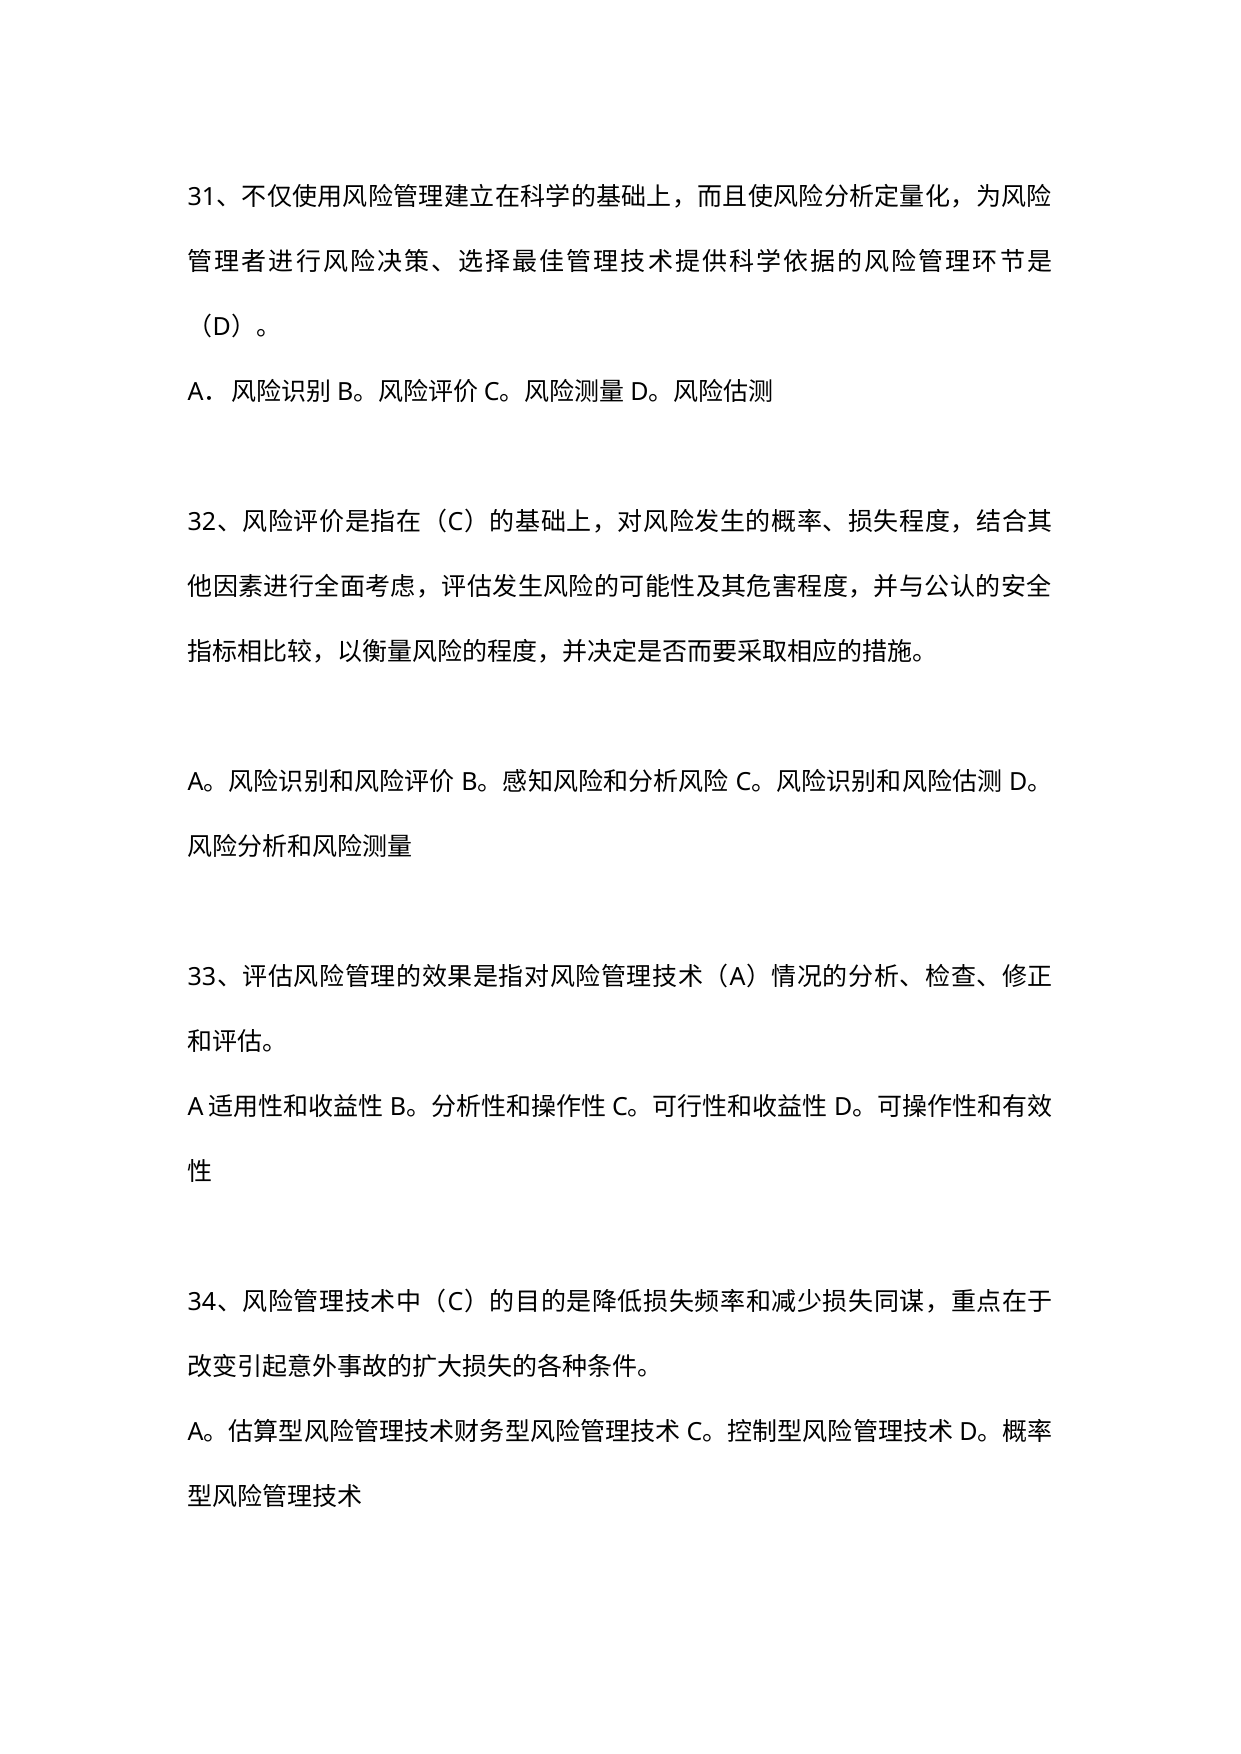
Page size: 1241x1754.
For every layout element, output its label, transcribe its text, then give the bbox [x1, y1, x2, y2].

text 32、风险评价是指在（C）的基础上，对风险发生的概率、损失程度，结合其他因素进行全面考虑，评估发生风险的可能性及其危害程度，并与公认的安全指标相比较，以衡量风险的程度，并决定是否而要采取相应的措施。 [187, 487, 1053, 682]
text A。估算型风险管理技术财务型风险管理技术 C。控制型风险管理技术 D。概率型风险管理技术 [187, 1397, 1053, 1527]
text A。风险识别和风险评价 B。感知风险和分析风险 C。风险识别和风险估测 D。风险分析和风险测量 [187, 747, 1053, 877]
list 风险识别 B。风险评价 C。风险测量 D。风险估测 [187, 357, 1053, 422]
text A适用性和收益性 B。分析性和操作性 C。可行性和收益性 D。可操作性和有效性 [187, 1072, 1053, 1202]
text 34、风险管理技术中（C）的目的是降低损失频率和减少损失同谋，重点在于改变引起意外事故的扩大损失的各种条件。 [187, 1267, 1053, 1397]
text 33、评估风险管理的效果是指对风险管理技术（A）情况的分析、检查、修正和评估。 [187, 942, 1053, 1072]
text 31、不仅使用风险管理建立在科学的基础上，而且使风险分析定量化，为风险管理者进行风险决策、选择最佳管理技术提供科学依据的风险管理环节是（D）。 [187, 162, 1053, 357]
